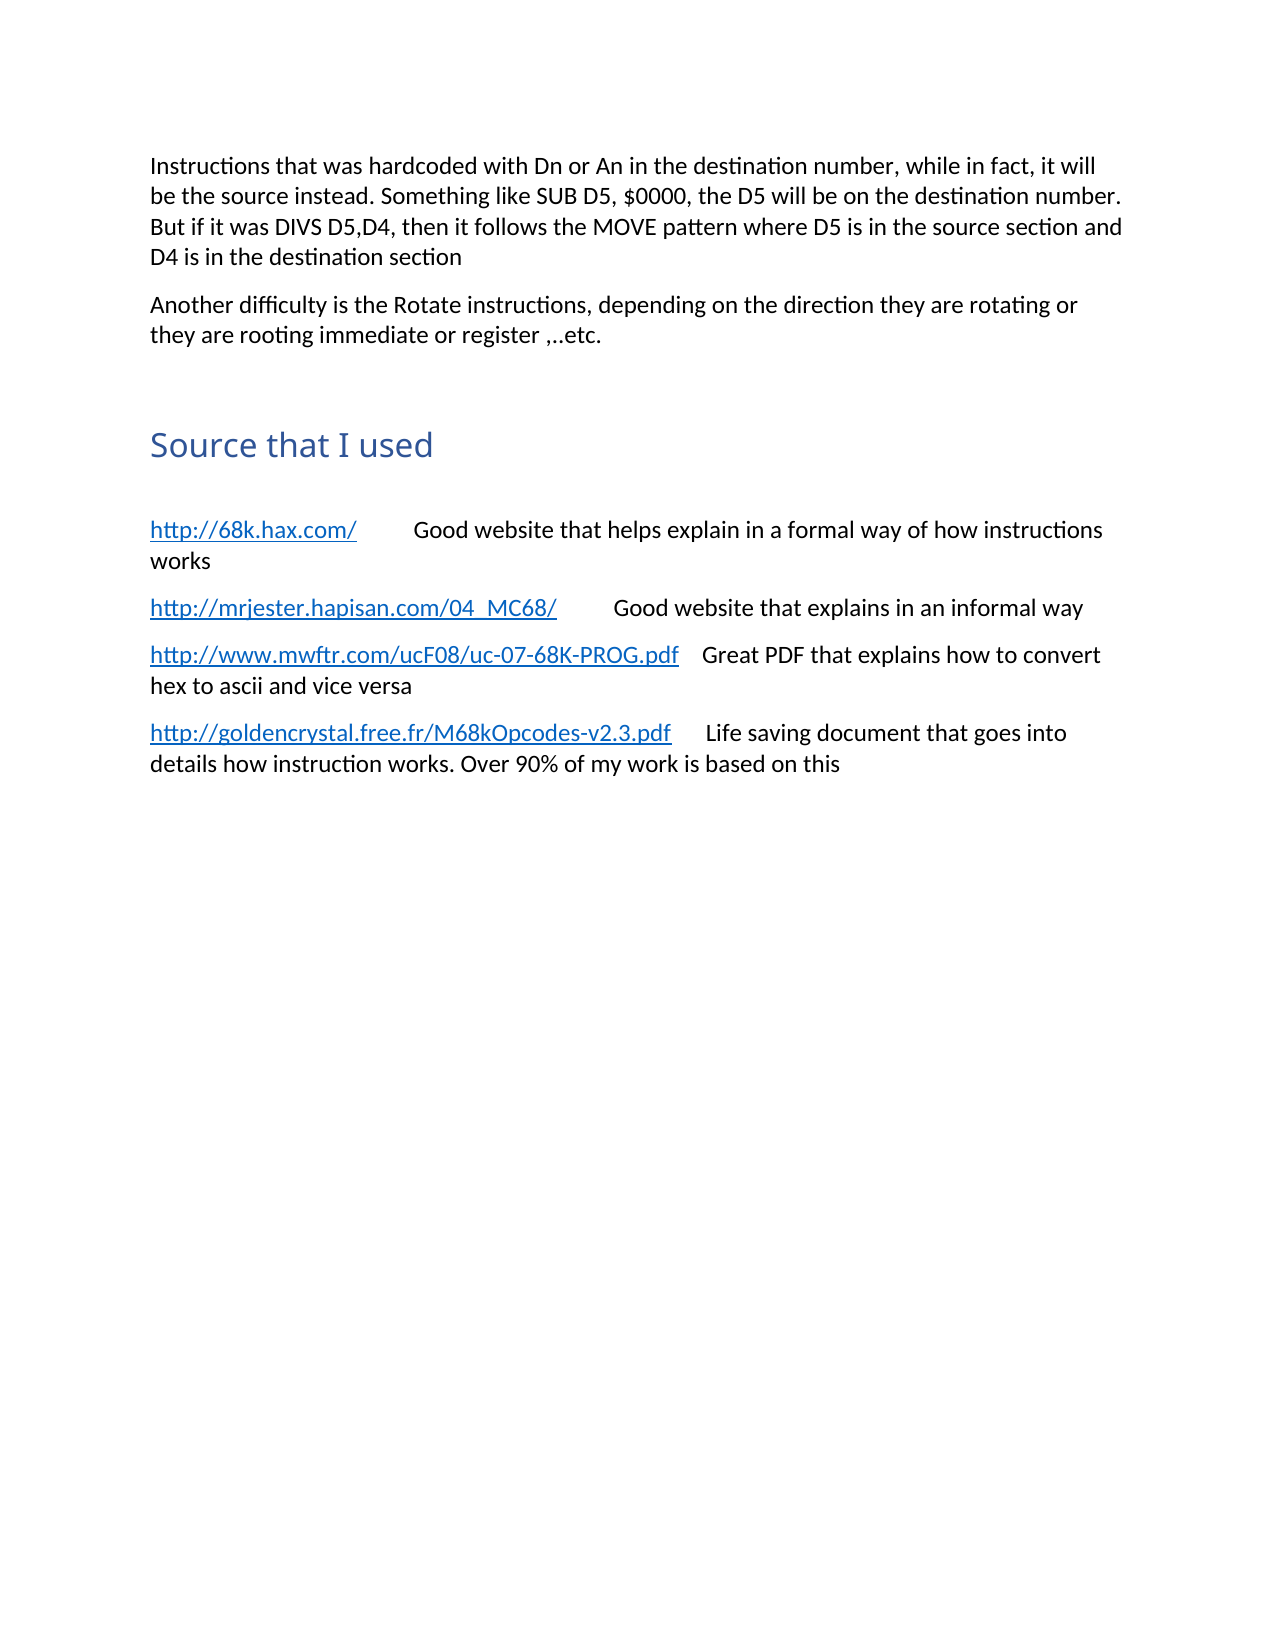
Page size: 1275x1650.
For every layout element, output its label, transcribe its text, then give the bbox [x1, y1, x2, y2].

text http://goldencrystal.free.fr/M68kOpcodes-v2.3.pdf Life saving document that goes into details how instruction works. Over 90% of my work is based on this [150, 717, 1125, 778]
text http://www.mwftr.com/ucF08/uc-07-68K-PROG.pdf Great PDF that explains how to convert hex to ascii and vice versa [150, 639, 1125, 701]
subtitle Source that I used [150, 422, 1125, 467]
text http://mrjester.hapisan.com/04_MC68/ Good website that explains in an informal way [150, 592, 1125, 623]
text Instructions that was hardcoded with Dn or An in the destination number, while in fact, it will be the source instead. Something like SUB D5, $0000, the D5 will be on the destination number. But if it was DIVS D5,D4, then it follows the MOVE pattern where D5 is in the source section and D4 is in the destination section [150, 150, 1125, 272]
text http://68k.hax.com/ Good website that helps explain in a formal way of how instructions works [150, 514, 1125, 576]
text Another difficulty is the Rotate instructions, depending on the direction they are rotating or they are rooting immediate or register ,..etc. [150, 289, 1125, 350]
